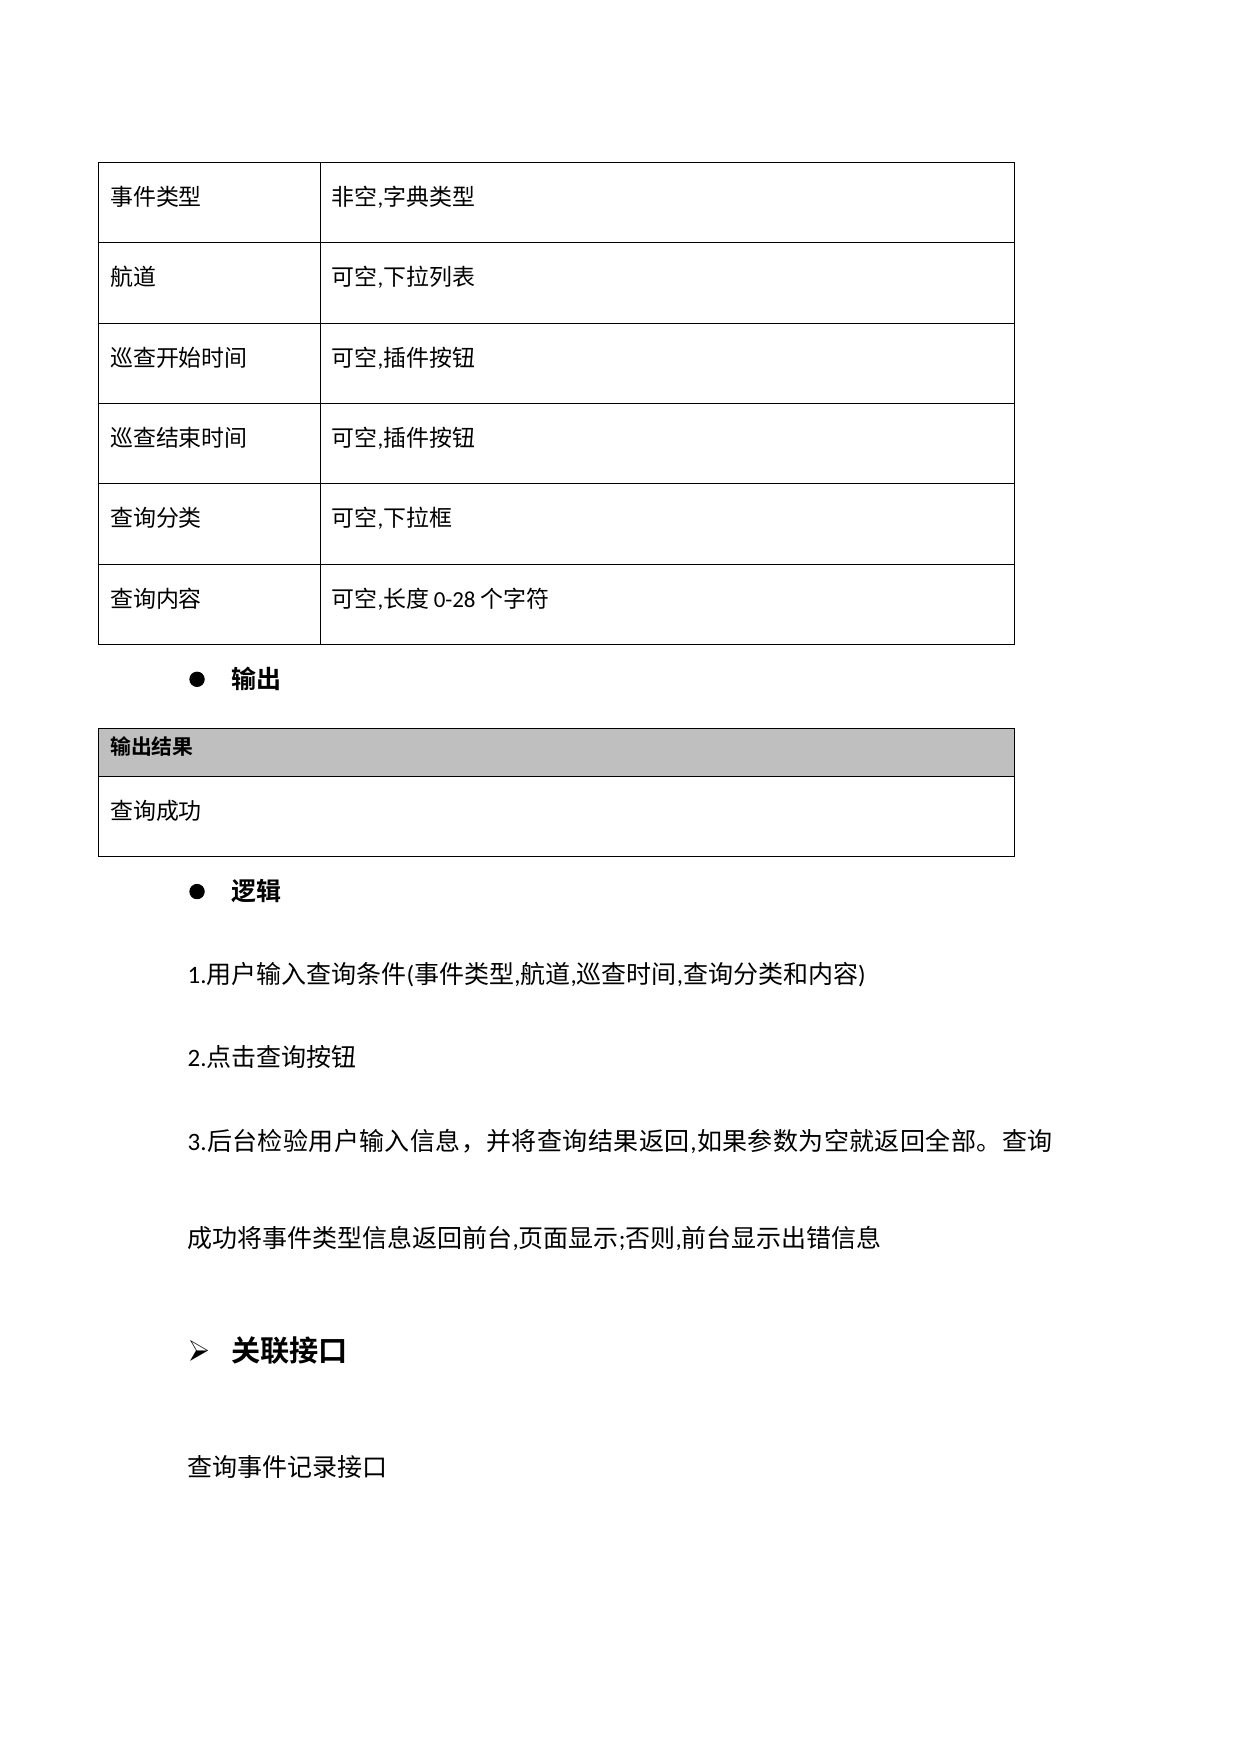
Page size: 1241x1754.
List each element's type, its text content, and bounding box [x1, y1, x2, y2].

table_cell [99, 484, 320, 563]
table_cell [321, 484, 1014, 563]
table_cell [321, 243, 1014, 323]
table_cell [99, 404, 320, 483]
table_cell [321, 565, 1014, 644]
text 2.点击查询按钮 [187, 1023, 1053, 1088]
text 1.用户输入查询条件(事件类型,航道,巡查时间,查询分类和内容) [187, 940, 1053, 1005]
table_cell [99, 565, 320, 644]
text 查询事件记录接口 [187, 1433, 1053, 1498]
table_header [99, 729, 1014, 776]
list 逻辑 [187, 857, 1053, 922]
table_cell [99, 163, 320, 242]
text 3.后台检验用户输入信息，并将查询结果返回,如果参数为空就返回全部。查询成功将事件类型信息返回前台,页面显示;否则,前台显示出错信息 [187, 1107, 1053, 1269]
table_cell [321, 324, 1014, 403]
subtitle 关联接口 [187, 1316, 1053, 1381]
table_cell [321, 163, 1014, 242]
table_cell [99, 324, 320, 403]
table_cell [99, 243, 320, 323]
list 输出 [187, 645, 1053, 710]
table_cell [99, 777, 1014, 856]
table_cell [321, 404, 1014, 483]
